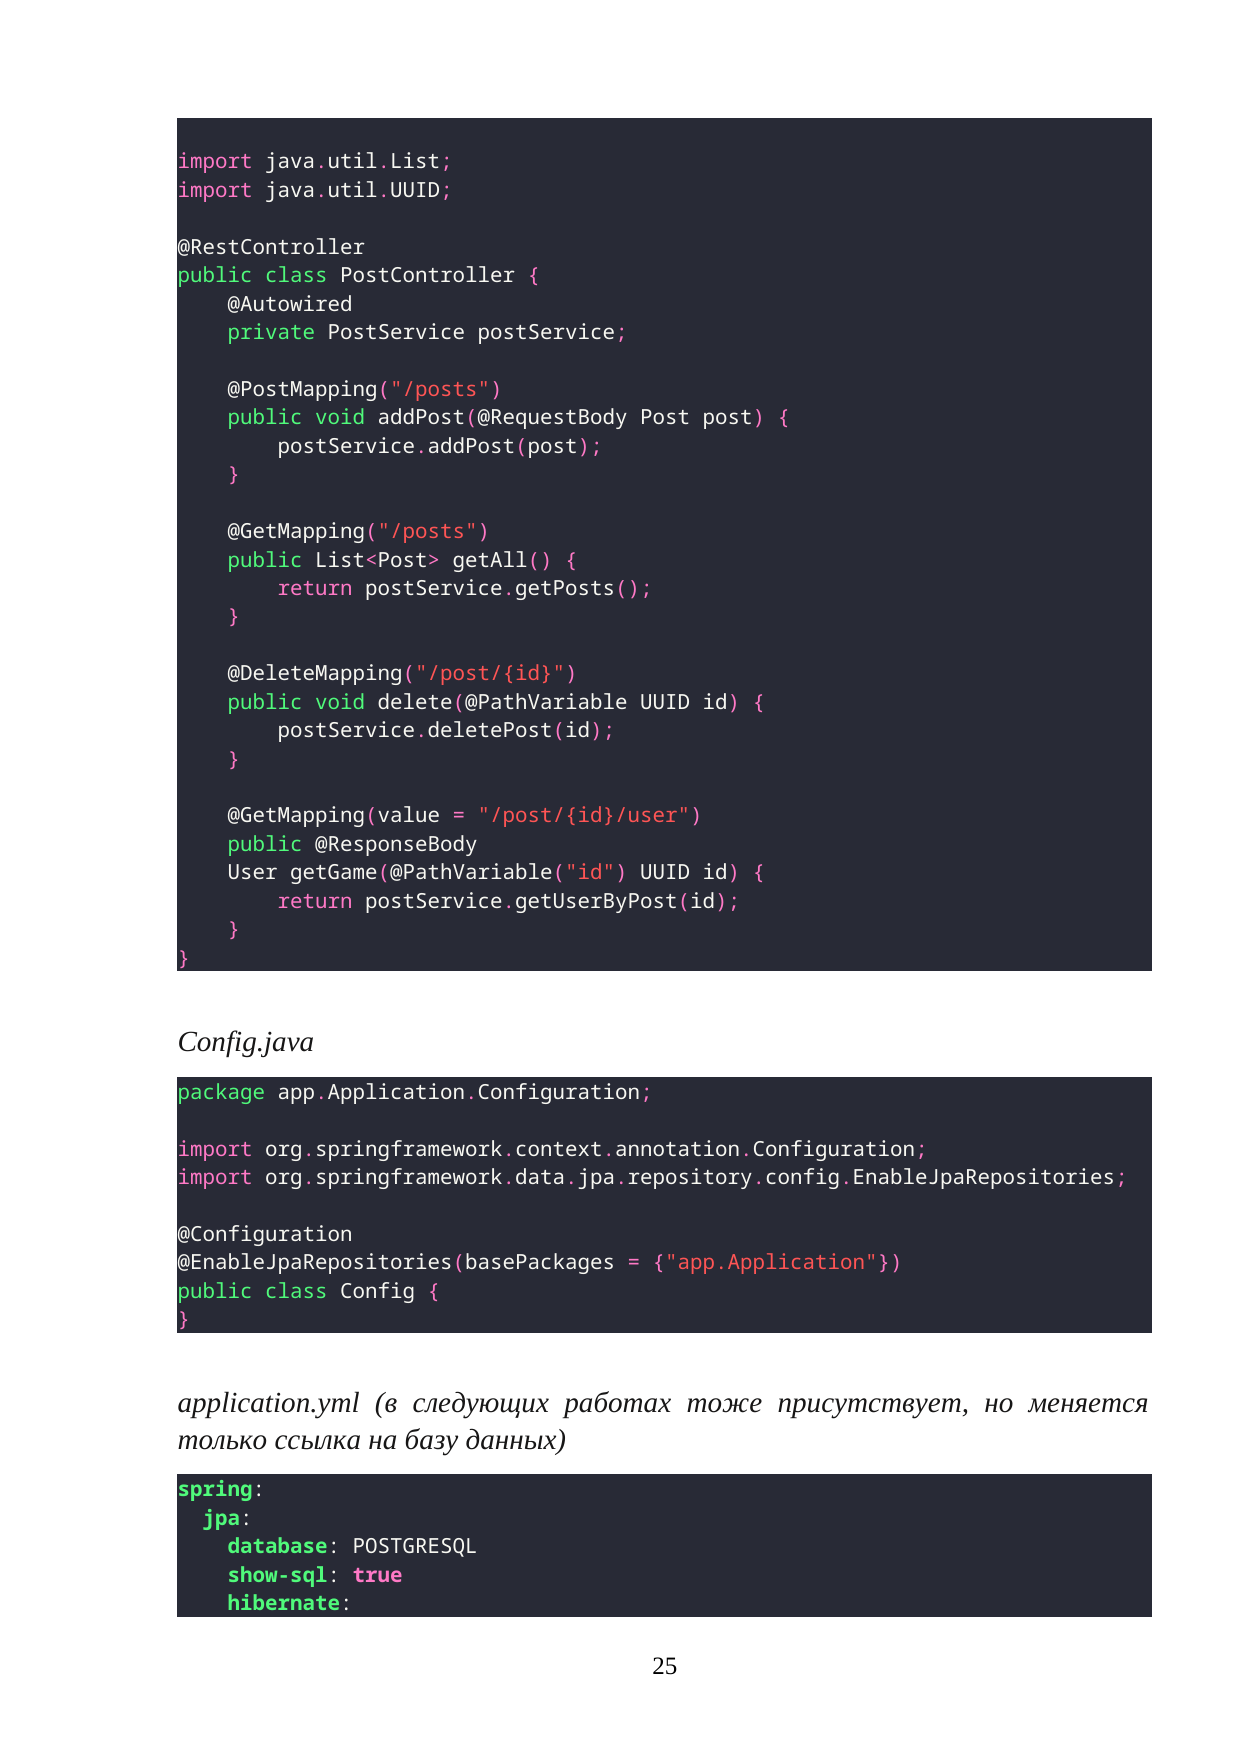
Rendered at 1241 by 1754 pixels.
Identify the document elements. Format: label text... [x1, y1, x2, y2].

text application.yml (в следующих работах тоже присутствует, но меняется только ссылка на базу данных) [177, 1386, 1152, 1455]
text @Autowired [177, 289, 1152, 317]
text return postService.getPosts(); [177, 573, 1152, 602]
text import org.springframework.data.jpa.repository.config.EnableJpaRepositories; [177, 1162, 1152, 1191]
text package app.Application.Configuration; [177, 1077, 1152, 1105]
text import org.springframework.context.annotation.Configuration; [177, 1134, 1152, 1162]
text import java.util.UUID; [177, 175, 1152, 203]
text public List<Post> getAll() { [177, 545, 1152, 573]
text @Configuration [177, 1219, 1152, 1247]
text } [177, 1304, 1152, 1333]
text @GetMapping(value = "/post/{id}/user") [177, 801, 1152, 829]
text public class Config { [177, 1276, 1152, 1304]
text } [177, 602, 1152, 630]
text import java.util.List; [177, 147, 1152, 175]
text public void delete(@PathVariable UUID id) { [177, 687, 1152, 715]
text public class PostController { [177, 260, 1152, 289]
text @DeleteMapping("/post/{id}") [177, 658, 1152, 687]
text private PostService postService; [177, 317, 1152, 346]
text show-sql: true [177, 1560, 1152, 1588]
text } [177, 914, 1152, 943]
text @EnableJpaRepositories(basePackages = {"app.Application"}) [177, 1247, 1152, 1276]
text database: POSTGRESQL [177, 1531, 1152, 1560]
text return postService.getUserByPost(id); [177, 886, 1152, 914]
text @PostMapping("/posts") [177, 374, 1152, 402]
text @GetMapping("/posts") [177, 516, 1152, 545]
text User getGame(@PathVariable("id") UUID id) { [177, 857, 1152, 886]
text spring: [177, 1474, 1152, 1503]
text postService.addPost(post); [177, 431, 1152, 459]
text @RestController [177, 232, 1152, 260]
text jpa: [177, 1503, 1152, 1531]
text hibernate: [177, 1588, 1152, 1617]
text public @ResponseBody [177, 829, 1152, 857]
text } [177, 943, 1152, 971]
text } [177, 744, 1152, 772]
text } [177, 459, 1152, 488]
text postService.deletePost(id); [177, 715, 1152, 744]
text Config.java [177, 1024, 1152, 1058]
text public void addPost(@RequestBody Post post) { [177, 402, 1152, 431]
